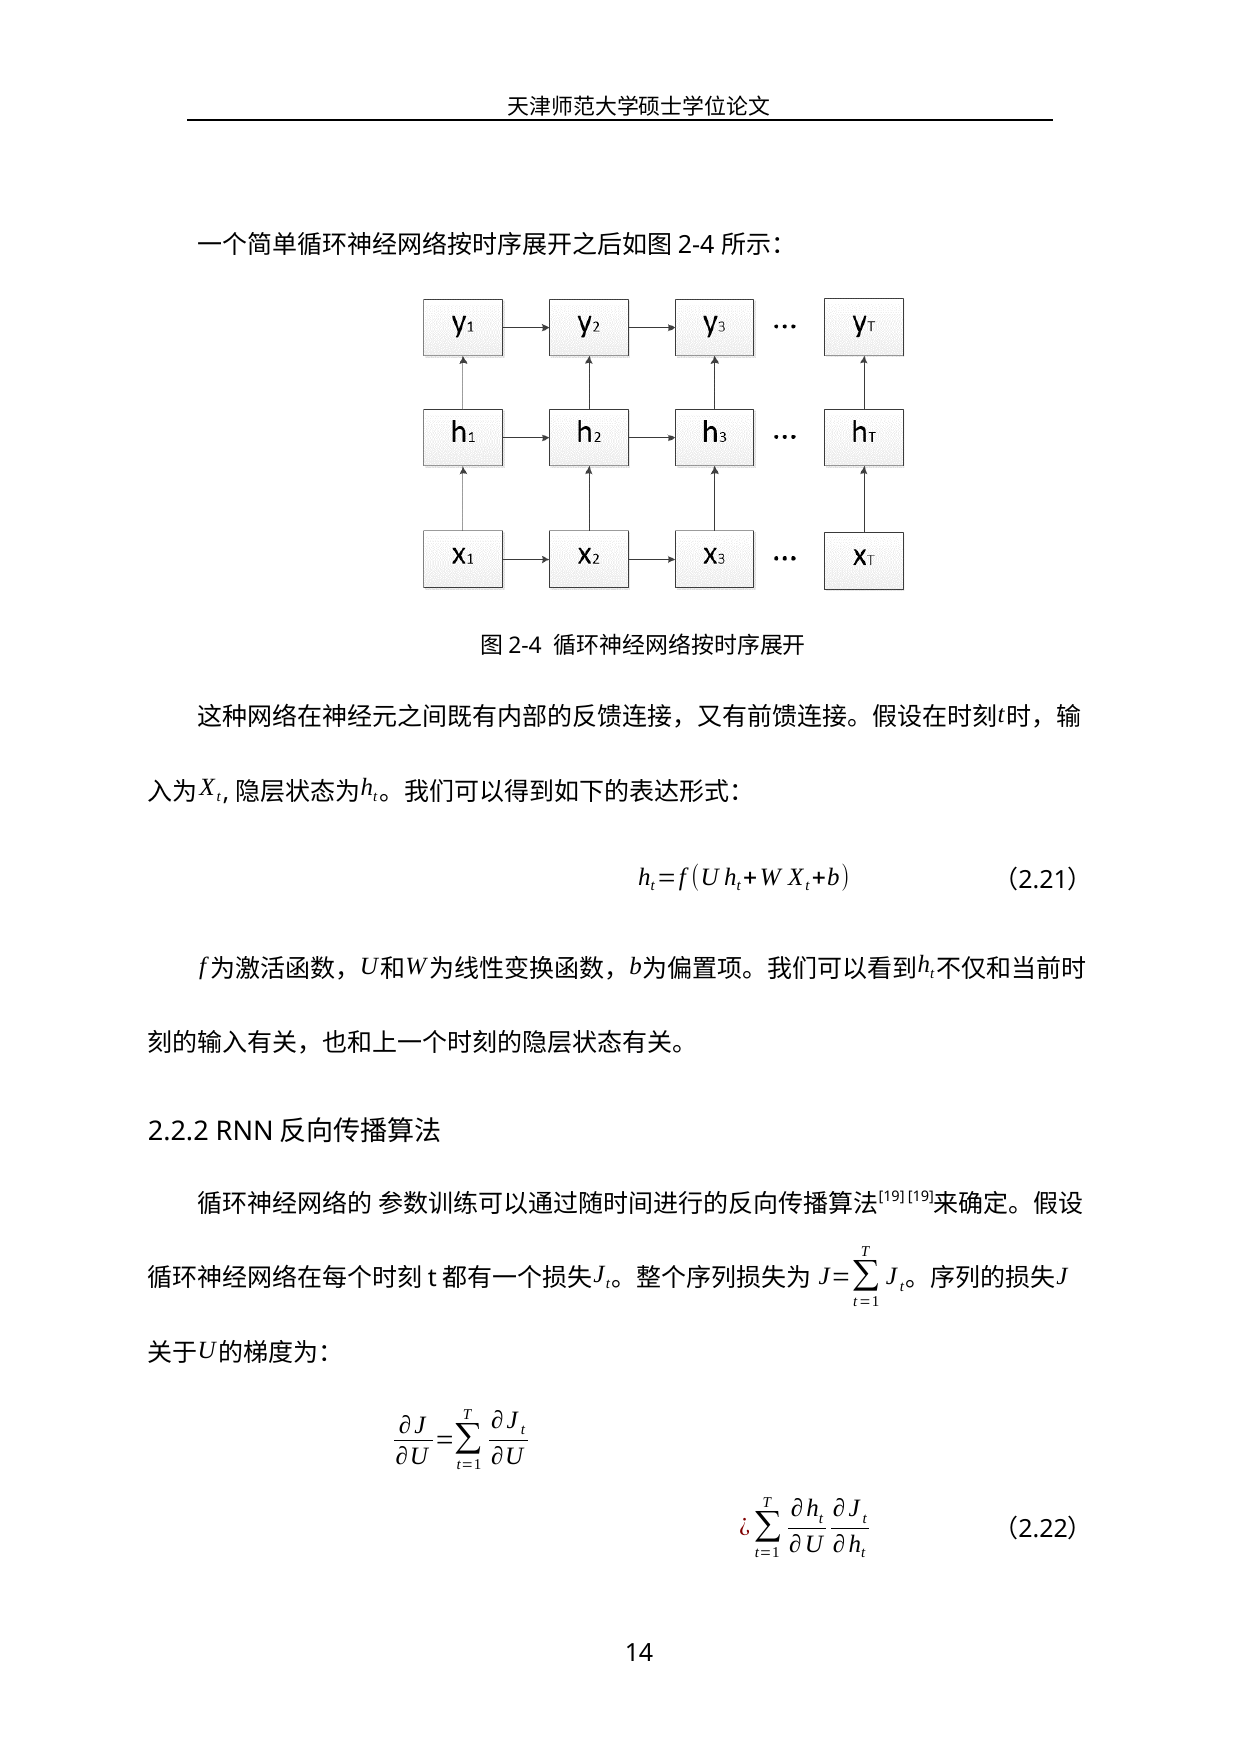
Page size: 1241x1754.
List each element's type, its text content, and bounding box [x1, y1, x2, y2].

text 这种网络在神经元之间既有内部的反馈连接，又有前馈连接。假设在时刻时，输入为, 隐层状态为。我们可以得到如下的表达形式： [148, 680, 1092, 824]
text 一个简单循环神经网络按时序展开之后如图2-4 所示： [148, 208, 1092, 277]
text 循环神经网络的 参数训练可以通过随时间进行的反向传播算法[19] [19]来确定。假设循环神经网络在每个时刻t都有一个损失。整个序列损失为 。序列的损失关于的梯度为： [148, 1167, 1092, 1385]
text 图2-4 循环神经网络按时序展开 [148, 627, 1092, 661]
text 为激活函数，和为线性变换函数，为偏置项。我们可以看到不仅和当前时刻的输入有关，也和上一个时刻的隐层状态有关。 [148, 932, 1092, 1075]
picture [423, 297, 905, 591]
text （2.21） [148, 843, 1092, 912]
text （2.22） [148, 1493, 1092, 1562]
subtitle 2.2.2 RNN反向传播算法 [148, 1094, 1092, 1163]
